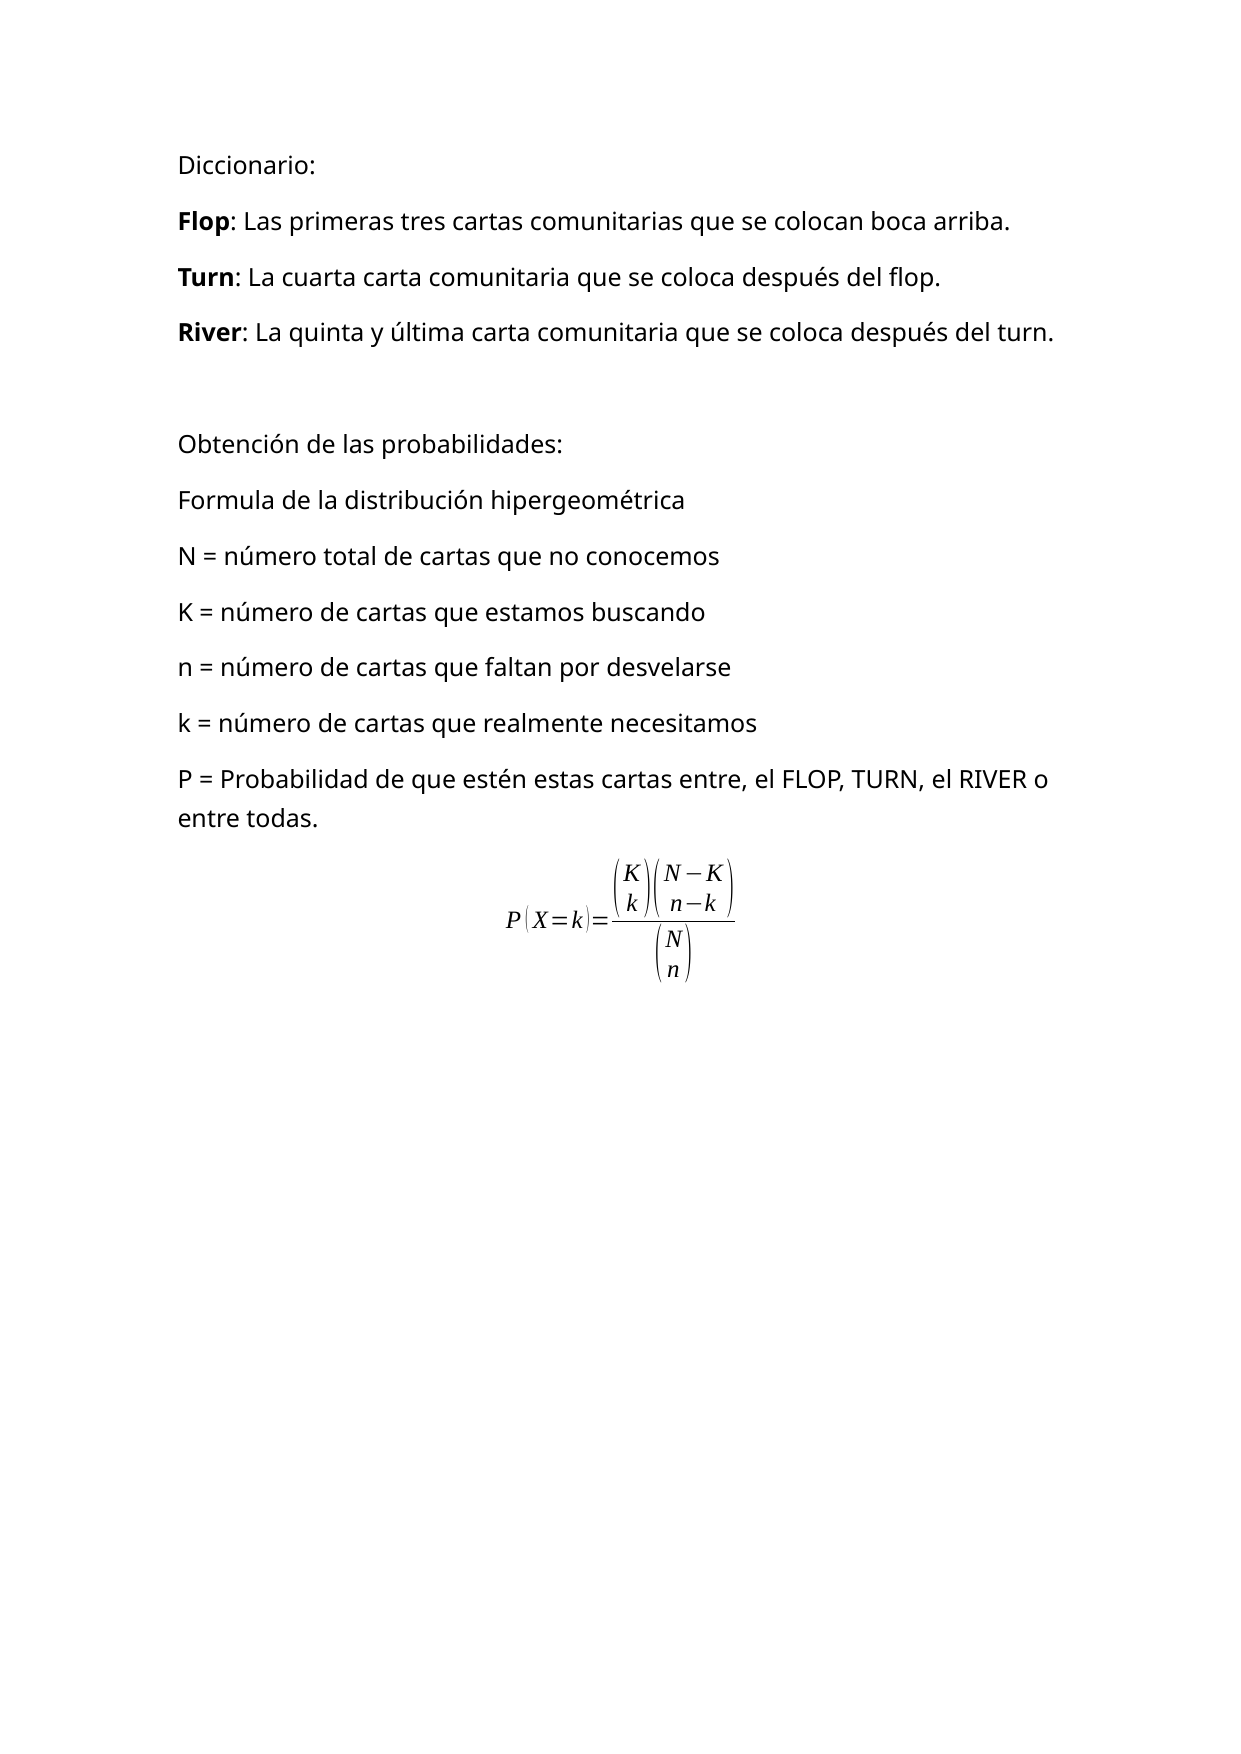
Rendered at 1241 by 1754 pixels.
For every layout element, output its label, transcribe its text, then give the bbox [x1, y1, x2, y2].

text Diccionario: [177, 148, 1063, 182]
text n = número de cartas que faltan por desvelarse [177, 650, 1063, 684]
text k = número de cartas que realmente necesitamos [177, 706, 1063, 740]
text Obtención de las probabilidades: [177, 427, 1063, 461]
text Flop: Las primeras tres cartas comunitarias que se colocan boca arriba. [177, 203, 1063, 237]
text N = número total de cartas que no conocemos [177, 538, 1063, 572]
text River: La quinta y última carta comunitaria que se coloca después del turn. [177, 315, 1063, 349]
text K = número de cartas que estamos buscando [177, 594, 1063, 628]
text Formula de la distribución hipergeométrica [177, 483, 1063, 517]
text P = Probabilidad de que estén estas cartas entre, el FLOP, TURN, el RIVER o entre todas. [177, 762, 1063, 835]
text Turn: La cuarta carta comunitaria que se coloca después del flop. [177, 259, 1063, 293]
